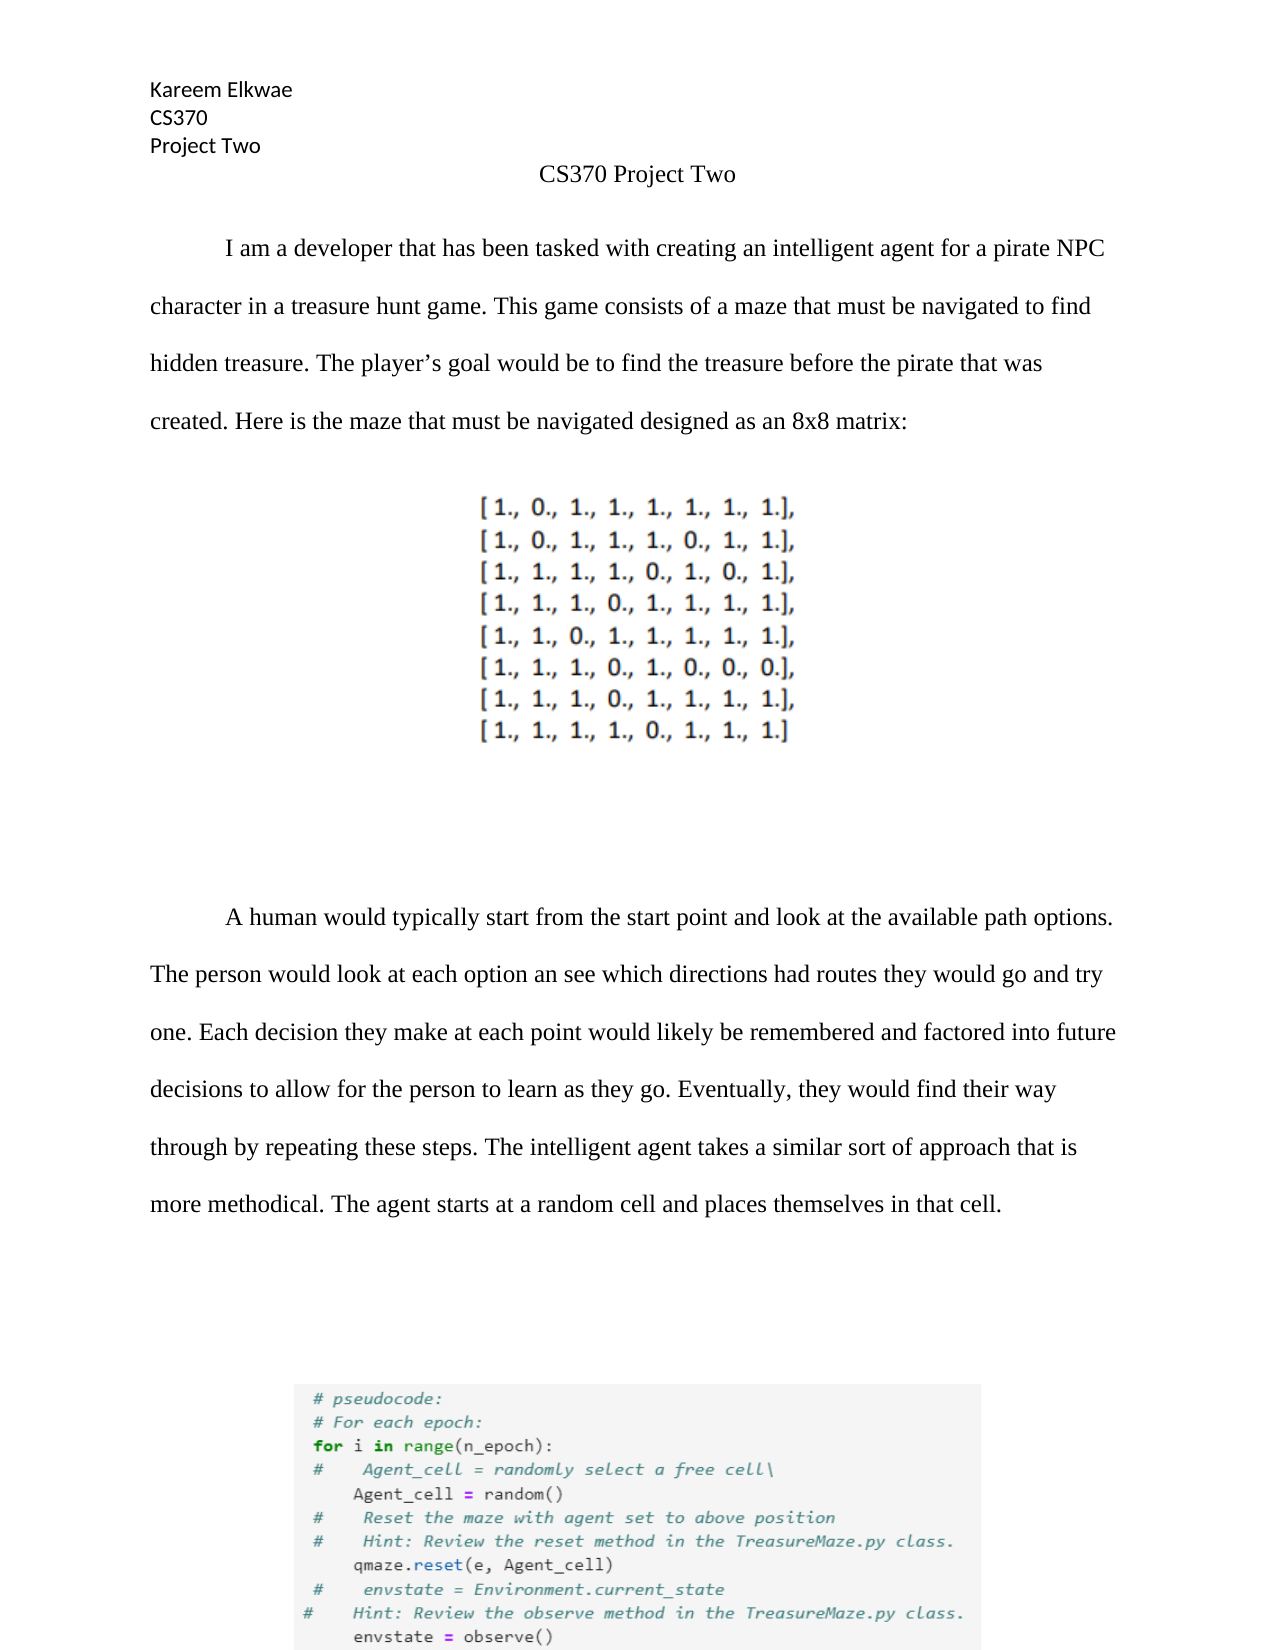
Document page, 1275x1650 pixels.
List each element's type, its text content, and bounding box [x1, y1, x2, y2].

text A human would typically start from the start point and look at the available path options. The person would look at each option an see which directions had routes they would go and try one. Each decision they make at each point would likely be remembered and factored into future decisions to allow for the person to learn as they go. Eventually, they would find their way through by repeating these steps. The intelligent agent takes a similar sort of approach that is more methodical. The agent starts at a random cell and places themselves in that cell. [150, 902, 1125, 1218]
text I am a developer that has been tasked with creating an intelligent agent for a pirate NPC character in a treasure hunt game. This game consists of a maze that must be navigated to find hidden treasure. The player’s goal would be to find the treasure before the pirate that was created. Here is the maze that must be navigated designed as an 8x8 matrix: [150, 233, 1125, 434]
picture [468, 487, 808, 754]
picture [293, 1384, 982, 1650]
text CS370 Project Two [150, 159, 1125, 188]
